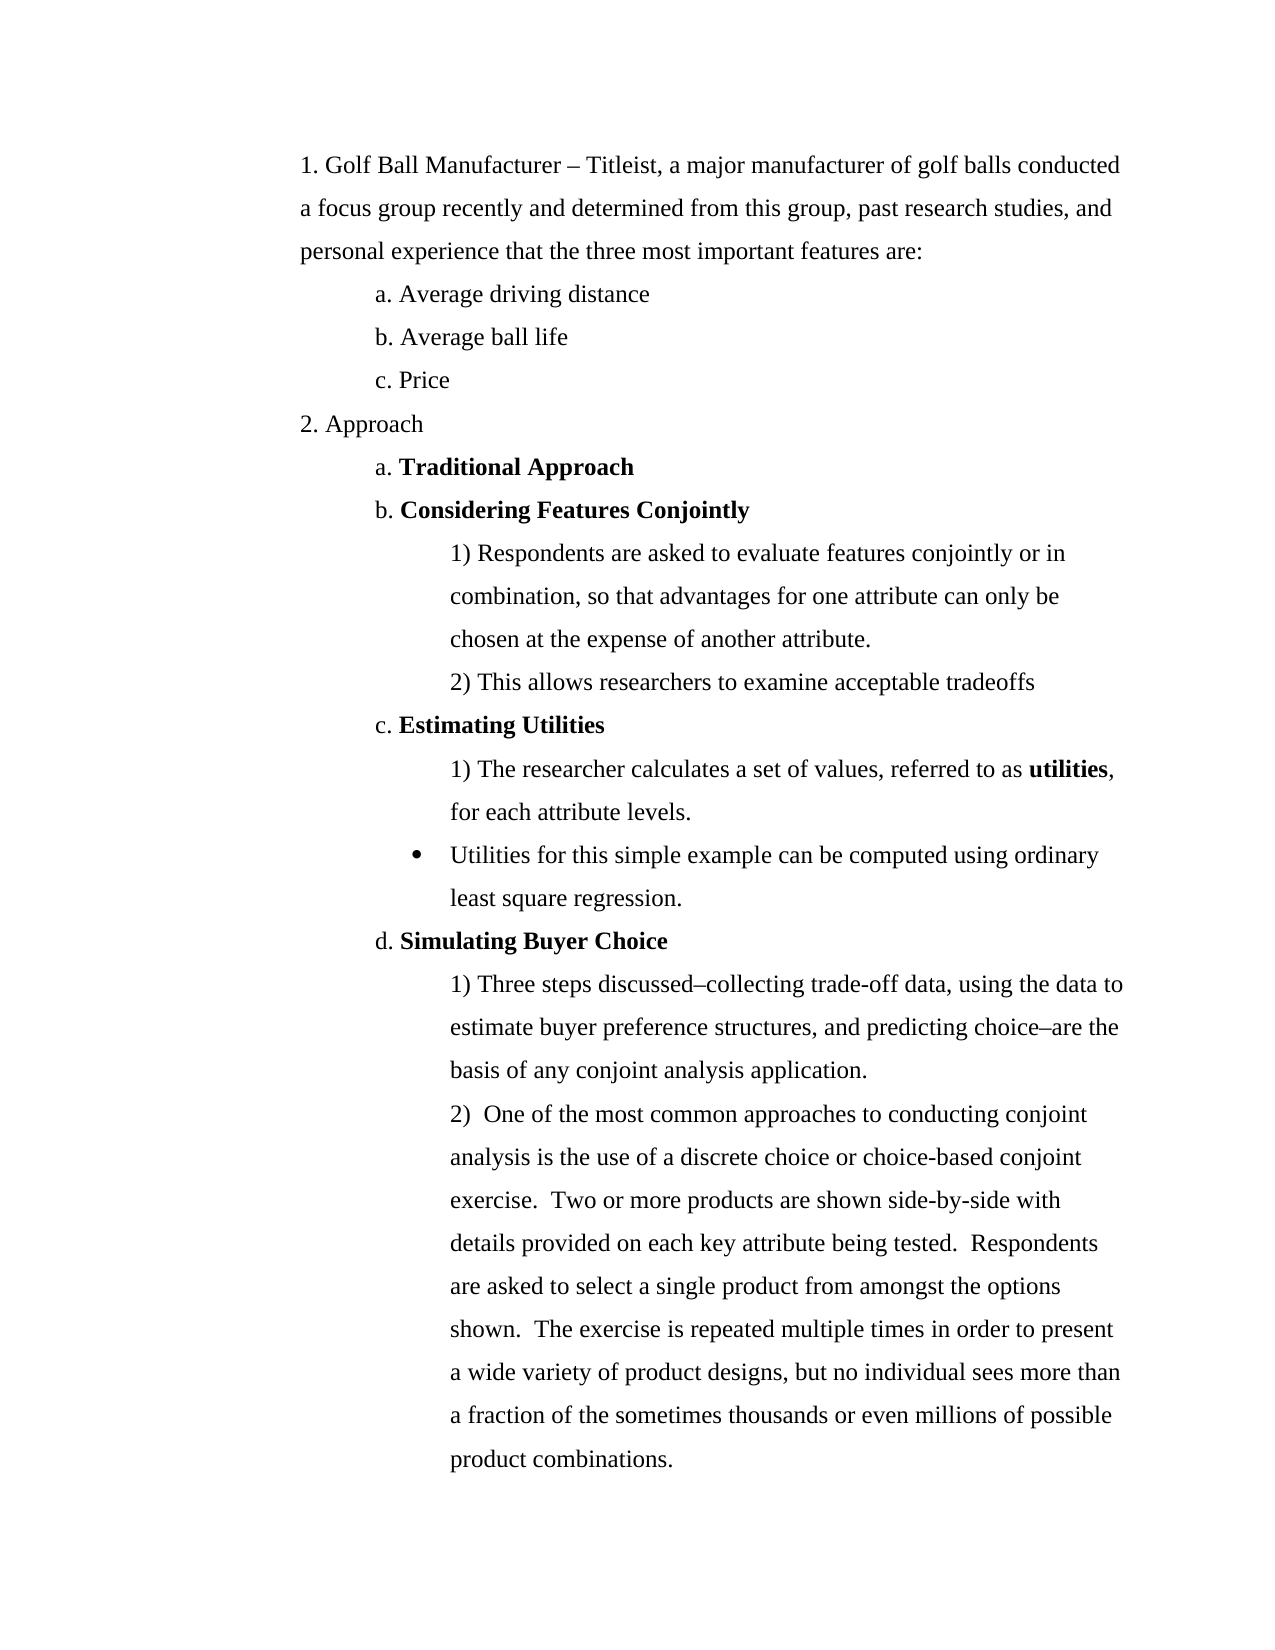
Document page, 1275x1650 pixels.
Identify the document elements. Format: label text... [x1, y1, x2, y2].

text d. Simulating Buyer Choice [300, 926, 1125, 955]
text c. Price [300, 366, 1125, 394]
text 2) This allows researchers to examine acceptable tradeoffs [375, 667, 1125, 696]
text 1) The researcher calculates a set of values, referred to as utilities, for each attribute levels. [450, 754, 1125, 826]
text 2) One of the most common approaches to conducting conjoint analysis is the use of a discrete choice or choice-based conjoint exercise. Two or more products are shown side-by-side with details provided on each key attribute being tested. Respondents are asked to select a single product from amongst the options shown. The exercise is repeated multiple times in order to present a wide variety of product designs, but no individual sees more than a fraction of the sometimes thousands or even millions of possible product combinations. [450, 1099, 1125, 1472]
text 2. Approach [225, 409, 1125, 437]
text b. Average ball life [300, 322, 1125, 351]
text c. Estimating Utilities [300, 711, 1125, 739]
text 1) Three steps discussed–collecting trade-off data, using the data to estimate buyer preference structures, and predicting choice–are the basis of any conjoint analysis application. [450, 969, 1125, 1084]
text b. Considering Features Conjointly [300, 495, 1125, 524]
text 1. Golf Ball Manufacturer – Titleist, a major manufacturer of golf balls conducted a focus group recently and determined from this group, past research studies, and personal experience that the three most important features are: [300, 150, 1125, 265]
list Utilities for this simple example can be computed using ordinary least square regression. [412, 840, 1125, 912]
text 1) Respondents are asked to evaluate features conjointly or in combination, so that advantages for one attribute can only be chosen at the expense of another attribute. [450, 538, 1125, 653]
text a. Average driving distance [300, 279, 1125, 308]
text a. Traditional Approach [300, 452, 1125, 481]
